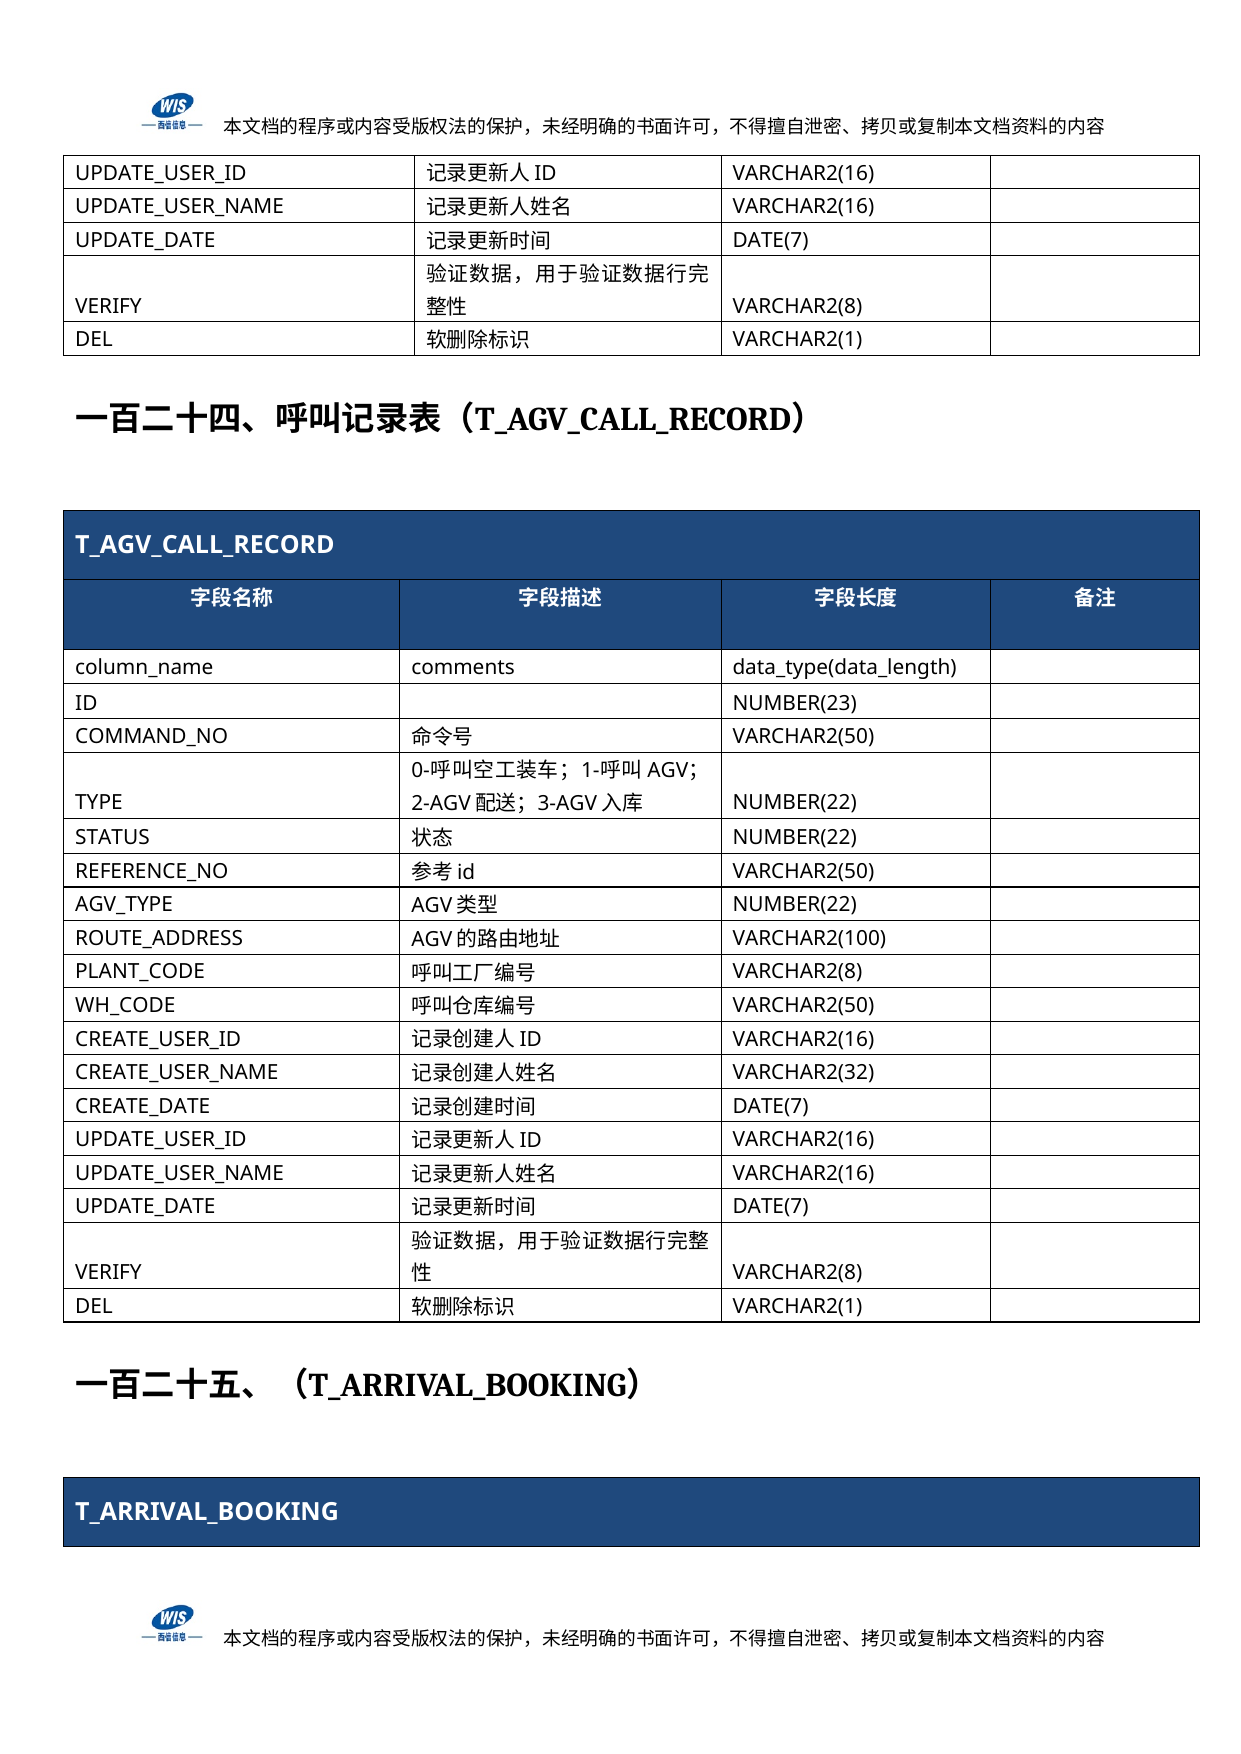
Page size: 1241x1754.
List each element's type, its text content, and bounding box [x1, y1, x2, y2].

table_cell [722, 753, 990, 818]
picture [135, 88, 207, 134]
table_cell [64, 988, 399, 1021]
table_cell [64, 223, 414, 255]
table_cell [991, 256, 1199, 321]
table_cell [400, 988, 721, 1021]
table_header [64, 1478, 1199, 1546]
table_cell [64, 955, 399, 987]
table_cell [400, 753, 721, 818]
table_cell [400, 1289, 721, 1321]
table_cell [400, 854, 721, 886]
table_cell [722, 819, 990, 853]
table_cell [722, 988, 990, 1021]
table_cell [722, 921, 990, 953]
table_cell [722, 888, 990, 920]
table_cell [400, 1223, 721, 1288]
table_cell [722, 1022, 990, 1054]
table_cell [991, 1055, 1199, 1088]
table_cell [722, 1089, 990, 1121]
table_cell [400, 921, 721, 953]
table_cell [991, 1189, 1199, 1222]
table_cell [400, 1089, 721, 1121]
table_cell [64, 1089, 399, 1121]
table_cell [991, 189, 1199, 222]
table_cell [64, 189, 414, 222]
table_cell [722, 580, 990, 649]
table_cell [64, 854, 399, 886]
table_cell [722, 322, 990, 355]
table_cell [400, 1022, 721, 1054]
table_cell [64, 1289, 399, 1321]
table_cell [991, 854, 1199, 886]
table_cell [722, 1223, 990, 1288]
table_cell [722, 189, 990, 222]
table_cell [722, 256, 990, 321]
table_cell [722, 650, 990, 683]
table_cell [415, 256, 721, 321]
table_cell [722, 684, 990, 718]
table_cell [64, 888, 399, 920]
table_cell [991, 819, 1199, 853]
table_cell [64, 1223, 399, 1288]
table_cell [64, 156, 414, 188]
subtitle 一百二十四、呼叫记录表（T_AGV_CALL_RECORD） [75, 383, 1165, 448]
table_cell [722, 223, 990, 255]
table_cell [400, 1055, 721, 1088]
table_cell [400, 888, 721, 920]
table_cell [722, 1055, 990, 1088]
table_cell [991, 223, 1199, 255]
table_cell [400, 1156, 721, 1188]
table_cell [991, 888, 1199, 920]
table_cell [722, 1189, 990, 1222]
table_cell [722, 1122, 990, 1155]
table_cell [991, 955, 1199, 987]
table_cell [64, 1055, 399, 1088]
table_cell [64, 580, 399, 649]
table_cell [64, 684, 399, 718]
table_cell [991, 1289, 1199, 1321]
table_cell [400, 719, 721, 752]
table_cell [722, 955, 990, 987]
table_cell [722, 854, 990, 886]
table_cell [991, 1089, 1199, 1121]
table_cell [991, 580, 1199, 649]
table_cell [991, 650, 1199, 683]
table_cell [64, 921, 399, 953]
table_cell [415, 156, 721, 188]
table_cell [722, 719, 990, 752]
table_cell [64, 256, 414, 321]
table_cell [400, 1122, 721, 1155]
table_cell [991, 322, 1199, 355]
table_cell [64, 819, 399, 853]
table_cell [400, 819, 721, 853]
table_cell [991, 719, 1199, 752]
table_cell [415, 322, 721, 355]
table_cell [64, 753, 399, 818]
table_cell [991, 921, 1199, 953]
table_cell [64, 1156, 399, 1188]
picture [135, 1600, 207, 1646]
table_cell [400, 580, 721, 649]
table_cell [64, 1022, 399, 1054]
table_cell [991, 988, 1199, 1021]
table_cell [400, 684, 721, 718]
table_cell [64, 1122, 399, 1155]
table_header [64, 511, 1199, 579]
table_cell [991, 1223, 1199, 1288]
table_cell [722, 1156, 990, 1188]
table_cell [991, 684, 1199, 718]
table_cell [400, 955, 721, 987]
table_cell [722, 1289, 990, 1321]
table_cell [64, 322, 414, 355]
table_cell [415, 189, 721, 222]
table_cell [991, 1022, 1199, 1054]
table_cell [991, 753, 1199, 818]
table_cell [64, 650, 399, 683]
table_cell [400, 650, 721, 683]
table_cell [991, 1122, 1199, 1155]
subtitle 一百二十五、（T_ARRIVAL_BOOKING） [75, 1349, 1165, 1414]
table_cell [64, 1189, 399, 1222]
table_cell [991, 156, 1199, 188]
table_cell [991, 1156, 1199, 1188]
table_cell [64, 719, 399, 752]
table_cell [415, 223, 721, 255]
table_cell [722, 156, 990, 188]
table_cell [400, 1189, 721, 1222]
